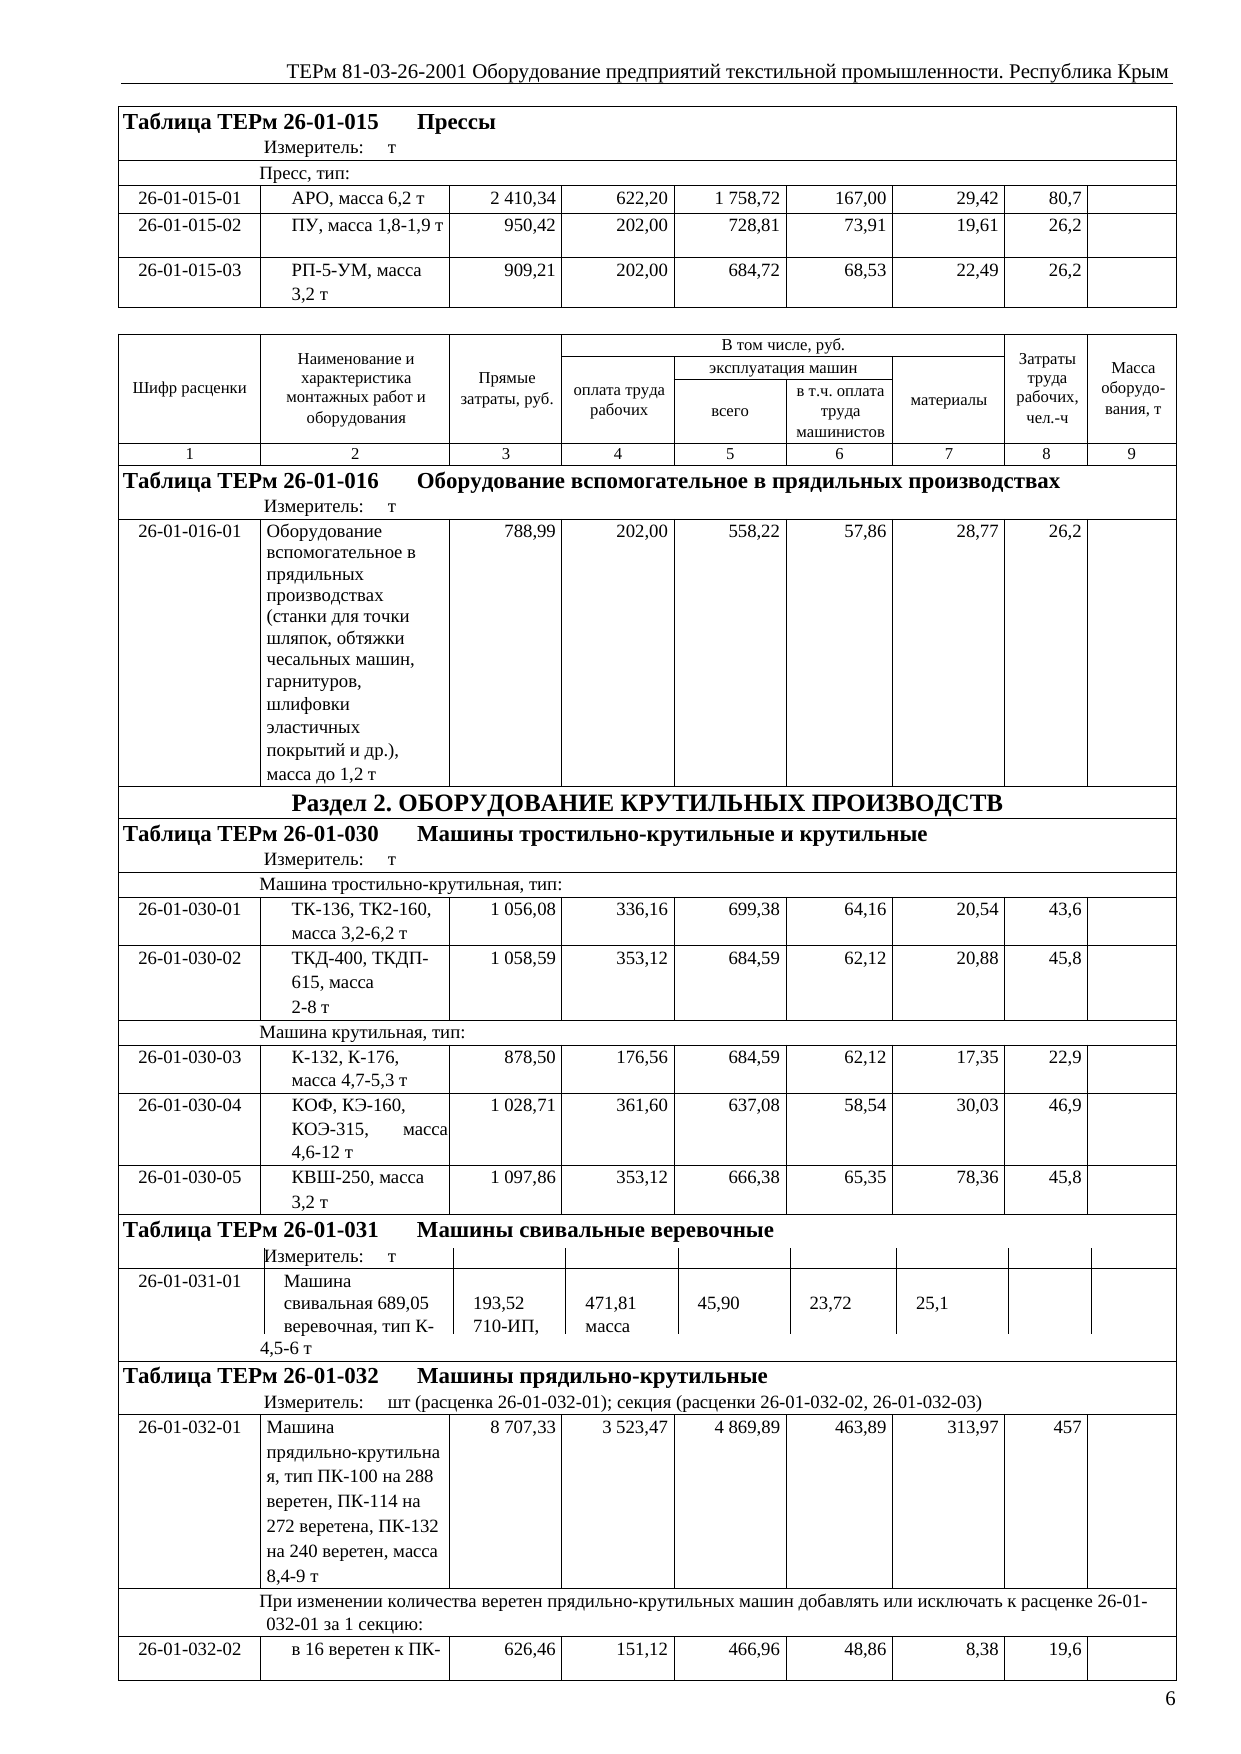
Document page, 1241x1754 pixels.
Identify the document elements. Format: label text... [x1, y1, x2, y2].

table_cell 26,2 [1005, 214, 1087, 257]
table_cell 26-01-015-02 [119, 214, 260, 257]
table_cell 62,12 [787, 1046, 892, 1093]
table_cell 353,12 [562, 1166, 674, 1214]
table_cell 22,9 [1005, 1046, 1087, 1093]
table_cell 202,00 [562, 214, 674, 257]
table_cell 26-01-032-01 [119, 1415, 260, 1588]
table_cell Пресс, тип: [119, 161, 1176, 185]
table_cell 558,22 [675, 520, 786, 786]
table_cell 666,38 [675, 1166, 786, 1214]
table_cell 1 058,59 [450, 946, 561, 1019]
table_cell [1088, 1046, 1176, 1093]
table_cell оплата труда рабочих [562, 357, 674, 443]
table_cell Таблица ТЕРм 26-01-031 Машины свивальные веревочные Измеритель: т [119, 1215, 1176, 1268]
table_cell 58,54 [787, 1094, 892, 1165]
table_cell 26-01-031-01 Машина свивальная 689,05 193,52 471,81 45,90 23,72 25,1 веревочная, тип К-710-ИП, масса 4,5-6 т [119, 1269, 1176, 1361]
table_cell 26,2 [1005, 258, 1087, 307]
table_cell ТКД-400, ТКДП-615, масса 2-8 т [261, 946, 449, 1019]
table_cell 361,60 [562, 1094, 674, 1165]
table_cell КОФ, КЭ-160, КОЭ-315, масса 4,6-12 т [261, 1094, 449, 1165]
table_cell Раздел 2. ОБОРУДОВАНИЕ КРУТИЛЬНЫХ ПРОИЗВОДСТВ [119, 787, 1176, 818]
table_cell 699,38 [675, 898, 786, 945]
table_cell 17,35 [893, 1046, 1004, 1093]
table_cell Таблица ТЕРм 26-01-015 Прессы Измеритель: т [119, 107, 1176, 160]
table_cell 7 [893, 444, 1004, 465]
table_cell [1088, 214, 1176, 257]
table_cell 176,56 [562, 1046, 674, 1093]
table_cell 167,00 [787, 186, 892, 213]
table_cell ТК-136, ТК2-160, масса 3,2-6,2 т [261, 898, 449, 945]
table_cell Таблица ТЕРм 26-01-016 Оборудование вспомогательное в прядильных производствах Измеритель: т [119, 466, 1176, 519]
table_cell 637,08 [675, 1094, 786, 1165]
table_cell [1088, 1166, 1176, 1214]
table_cell 26-01-030-03 [119, 1046, 260, 1093]
table_cell [1088, 186, 1176, 213]
table_cell 45,8 [1005, 946, 1087, 1019]
table_cell К-132, К-176, масса 4,7-5,3 т [261, 1046, 449, 1093]
table_cell [1088, 1637, 1176, 1680]
table_cell Таблица ТЕРм 26-01-030 Машины тростильно-крутильные и крутильные Измеритель: т [119, 819, 1176, 872]
table_cell 22,49 [893, 258, 1004, 307]
table_cell [1088, 1415, 1176, 1588]
table_cell 1 [119, 444, 260, 465]
table_cell 4 869,89 [675, 1415, 786, 1588]
table_header Шифр расценки [119, 335, 260, 443]
table_cell 8 707,33 [450, 1415, 561, 1588]
table_cell 26-01-015-03 [119, 258, 260, 307]
table_cell 202,00 [562, 258, 674, 307]
table_cell 78,36 [893, 1166, 1004, 1214]
table_cell 353,12 [562, 946, 674, 1019]
table_cell 2 410,34 [450, 186, 561, 213]
table_cell 457 [1005, 1415, 1087, 1588]
table_cell 336,16 [562, 898, 674, 945]
table_cell 313,97 [893, 1415, 1004, 1588]
table_header В том числе, руб. [562, 335, 1004, 356]
table_cell [1088, 898, 1176, 945]
table_cell [1088, 520, 1176, 786]
table_cell 43,6 [1005, 898, 1087, 945]
table_cell 2 [261, 444, 449, 465]
table_cell 28,77 [893, 520, 1004, 786]
table_cell 64,16 [787, 898, 892, 945]
table_cell 622,20 [562, 186, 674, 213]
table_cell 202,00 [562, 520, 674, 786]
table_cell 1 097,86 [450, 1166, 561, 1214]
table_cell 20,54 [893, 898, 1004, 945]
table_cell 3 523,47 [562, 1415, 674, 1588]
table_cell 1 028,71 [450, 1094, 561, 1165]
table_cell Машина тростильно-крутильная, тип: [119, 873, 1176, 897]
table_cell всего [675, 380, 786, 443]
table_cell 48,86 [787, 1637, 892, 1680]
table_cell 65,35 [787, 1166, 892, 1214]
table_cell 9 [1088, 444, 1176, 465]
table_cell 626,46 [450, 1637, 561, 1680]
table_header Затраты труда рабочих, чел.-ч [1005, 335, 1087, 443]
table_cell 26-01-030-02 [119, 946, 260, 1019]
table_header Масса оборудо- вания, т [1088, 335, 1176, 443]
table_cell 80,7 [1005, 186, 1087, 213]
table_cell [1088, 1094, 1176, 1165]
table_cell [261, 1637, 449, 1680]
table_cell 151,12 [562, 1637, 674, 1680]
table_cell 30,03 [893, 1094, 1004, 1165]
table_cell 8,38 [893, 1637, 1004, 1680]
table_cell 8 [1005, 444, 1087, 465]
table_cell 684,59 [675, 946, 786, 1019]
table_header Прямые затраты, руб. [450, 335, 561, 443]
table_cell 728,81 [675, 214, 786, 257]
table_cell При изменении количества веретен прядильно-крутильных машин добавлять или исключать к расценке 26-01-032-01 за 1 секцию: [119, 1589, 1176, 1636]
table_cell Машина прядильно-крутильна я, тип ПК-100 на 288 веретен, ПК-114 на 272 веретена, ПК-132 на 240 веретен, масса 8,4-9 т [261, 1415, 449, 1588]
table_cell 6 [787, 444, 892, 465]
table_cell 4 [562, 444, 674, 465]
table_cell 1 758,72 [675, 186, 786, 213]
table_cell 684,72 [675, 258, 786, 307]
table_cell 878,50 [450, 1046, 561, 1093]
table_cell 46,9 [1005, 1094, 1087, 1165]
table_cell 466,96 [675, 1637, 786, 1680]
table_cell Оборудование вспомогательное в прядильных производствах (станки для точки шляпок, обтяжки чесальных машин, гарнитуров, шлифовки эластичных покрытий и др.), масса до 1,2 т [261, 520, 449, 786]
table_header Наименование и характеристика монтажных работ и оборудования [261, 335, 449, 443]
table_cell 19,6 [1005, 1637, 1087, 1680]
table_cell КВШ-250, масса 3,2 т [261, 1166, 449, 1214]
table_cell 19,61 [893, 214, 1004, 257]
table_cell 26-01-015-01 [119, 186, 260, 213]
table_cell Таблица ТЕРм 26-01-032 Машины прядильно-крутильные Измеритель: шт (расценка 26-01-032-01); секция (расценки 26-01-032-02, 26-01-032-03) [119, 1362, 1176, 1414]
table_cell 909,21 [450, 258, 561, 307]
table_cell 45,8 [1005, 1166, 1087, 1214]
table_cell 26-01-032-02 [119, 1637, 260, 1680]
table_cell [1088, 946, 1176, 1019]
table_cell 62,12 [787, 946, 892, 1019]
table_cell ПУ, масса 1,8-1,9 т [261, 214, 449, 257]
table_cell 1 056,08 [450, 898, 561, 945]
table_cell 26-01-030-01 [119, 898, 260, 945]
table_cell 26-01-030-05 [119, 1166, 260, 1214]
table_cell 20,88 [893, 946, 1004, 1019]
table_cell Машина крутильная, тип: [119, 1021, 1176, 1044]
table_cell 5 [675, 444, 786, 465]
table_cell 29,42 [893, 186, 1004, 213]
table_cell в т.ч. оплата труда машинистов [787, 380, 892, 443]
table_cell 26-01-016-01 [119, 520, 260, 786]
table_cell 684,59 [675, 1046, 786, 1093]
table_cell 26,2 [1005, 520, 1087, 786]
table_cell 788,99 [450, 520, 561, 786]
table_cell материалы [893, 357, 1004, 443]
table_cell 68,53 [787, 258, 892, 307]
table_cell 3 [450, 444, 561, 465]
table_cell эксплуатация машин [675, 357, 892, 379]
table_cell 73,91 [787, 214, 892, 257]
table_cell АРО, масса 6,2 т [261, 186, 449, 213]
table_cell [1088, 258, 1176, 307]
table_cell 26-01-030-04 [119, 1094, 260, 1165]
table_cell 57,86 [787, 520, 892, 786]
table_cell 950,42 [450, 214, 561, 257]
table_cell РП-5-УМ, масса 3,2 т [261, 258, 449, 307]
table_cell 463,89 [787, 1415, 892, 1588]
